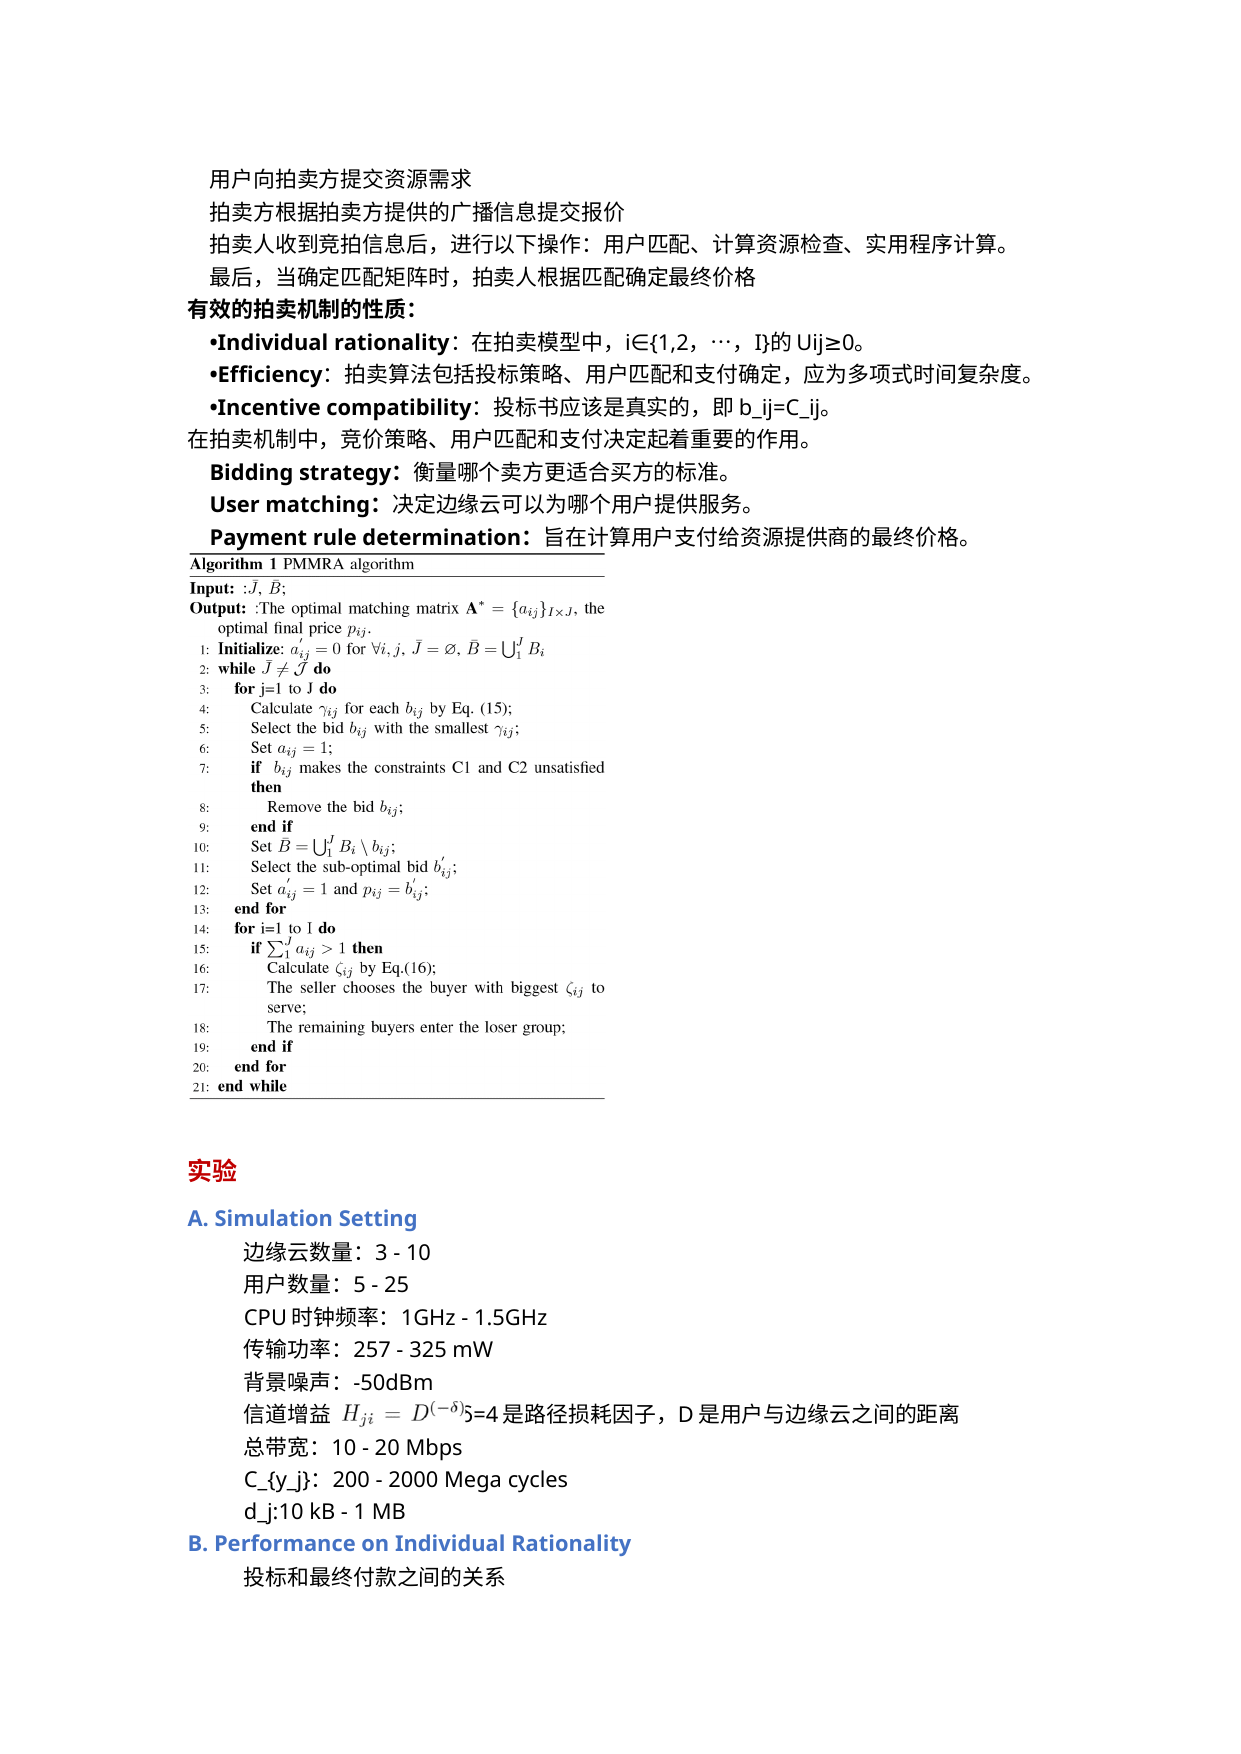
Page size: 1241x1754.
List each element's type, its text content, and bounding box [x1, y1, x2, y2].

text 拍卖方根据拍卖方提供的广播信息提交报价 [209, 194, 1053, 227]
text 实验 [187, 1137, 1053, 1202]
text CPU时钟频率：1GHz - 1.5GHz [244, 1299, 1053, 1332]
picture [340, 1401, 466, 1428]
text B. Performance on Individual Rationality [187, 1527, 1053, 1559]
text 用户向拍卖方提交资源需求 [209, 162, 1053, 194]
text 传输功率：257 - 325 mW [244, 1332, 1053, 1364]
text 用户数量：5 - 25 [244, 1267, 1053, 1299]
text •Efficiency：拍卖算法包括投标策略、用户匹配和支付确定，应为多项式时间复杂度。 [209, 357, 1053, 389]
text A. Simulation Setting [187, 1202, 1053, 1234]
text d_j:10 kB - 1 MB [244, 1494, 1053, 1527]
text 总带宽：10 - 20 Mbps [244, 1429, 1053, 1462]
text 信道增益 ，其中δ=4是路径损耗因子，D是用户与边缘云之间的距离 [244, 1397, 1053, 1429]
text 最后，当确定匹配矩阵时，拍卖人根据匹配确定最终价格 [209, 259, 1053, 292]
text •Individual rationality：在拍卖模型中，i∈{1,2，…，I}的Uij≥0。 [209, 324, 1053, 357]
text 背景噪声：-50dBm [244, 1364, 1053, 1397]
text 投标和最终付款之间的关系 [244, 1559, 1053, 1592]
text C_{y_j}：200 - 2000 Mega cycles [244, 1462, 1053, 1494]
picture [187, 552, 607, 1101]
text 边缘云数量：3 - 10 [244, 1234, 1053, 1267]
text 拍卖人收到竞拍信息后，进行以下操作：用户匹配、计算资源检查、实用程序计算。 [209, 227, 1053, 259]
text Bidding strategy：衡量哪个卖方更适合买方的标准。 [209, 454, 1053, 487]
text 有效的拍卖机制的性质： [187, 292, 1053, 324]
text Payment rule determination：旨在计算用户支付给资源提供商的最终价格。 [209, 519, 1053, 552]
text User matching：决定边缘云可以为哪个用户提供服务。 [209, 487, 1053, 519]
text •Incentive compatibility：投标书应该是真实的，即b_ij=C_ij。 [209, 389, 1053, 422]
text 在拍卖机制中，竞价策略、用户匹配和支付决定起着重要的作用。 [187, 422, 1053, 454]
